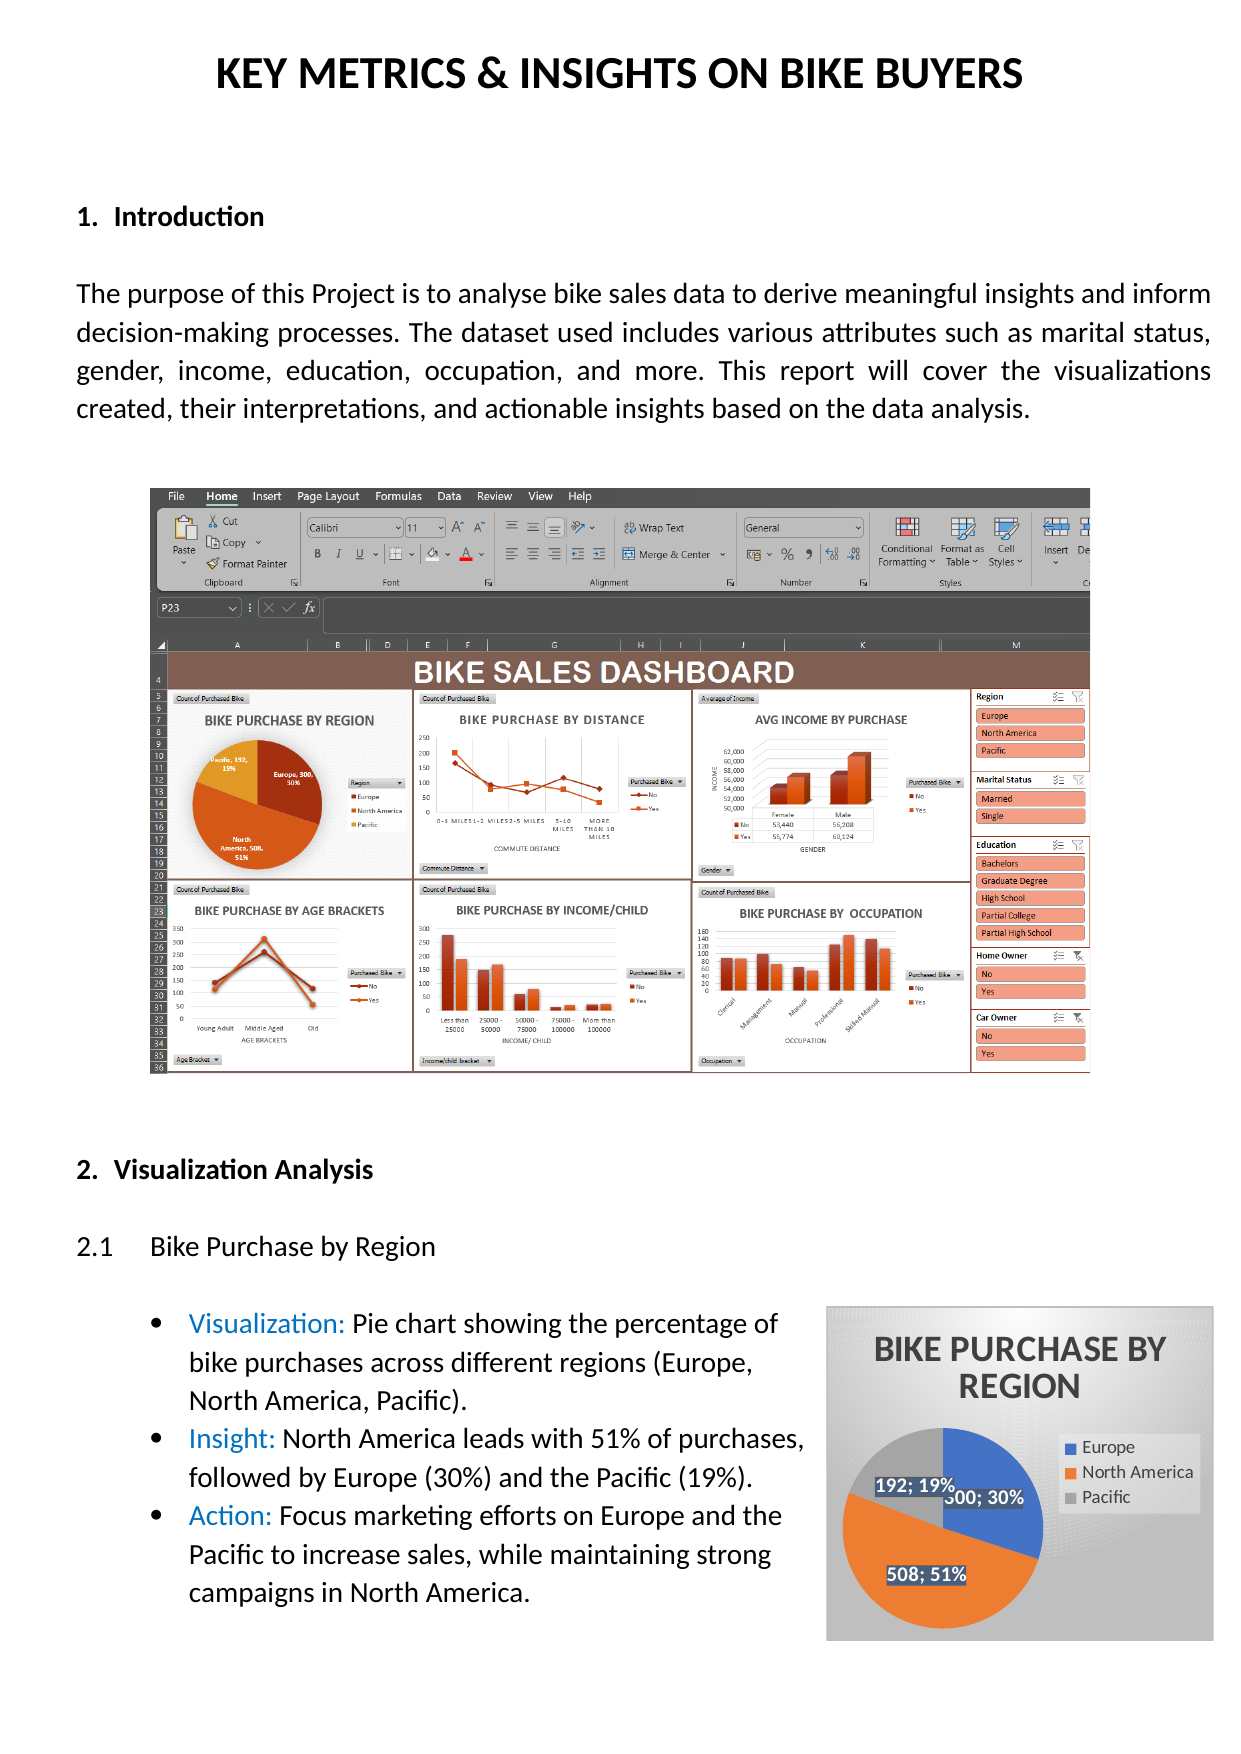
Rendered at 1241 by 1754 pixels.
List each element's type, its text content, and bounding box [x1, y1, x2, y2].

list Introduction [76, 198, 1090, 234]
list The purpose of this Project is to analyse bike sales data to derive meaningful insights and inform decision-making processes. The dataset used includes various attributes such as marital status, gender, income, education, occupation, and more. This report will cover the visualizations created, their interpretations, and actionable insights based on the data analysis. [76, 275, 1213, 426]
list Action: Focus marketing efforts on Europe and the Pacific to increase sales, while maintaining strong campaigns in North America. [151, 1497, 814, 1610]
list Insight: North America leads with 51% of purchases, followed by Europe (30%) and the Pacific (19%). [151, 1421, 814, 1494]
list Visualization: Pie chart showing the percentage of bike purchases across different regions (Europe, North America, Pacific). [151, 1305, 814, 1418]
list Visualization Analysis [76, 1151, 1090, 1187]
picture [150, 488, 1091, 1074]
list Bike Purchase by Region [76, 1228, 814, 1264]
text KEY METRICS & INSIGHTS ON BIKE BUYERS [150, 44, 1090, 100]
